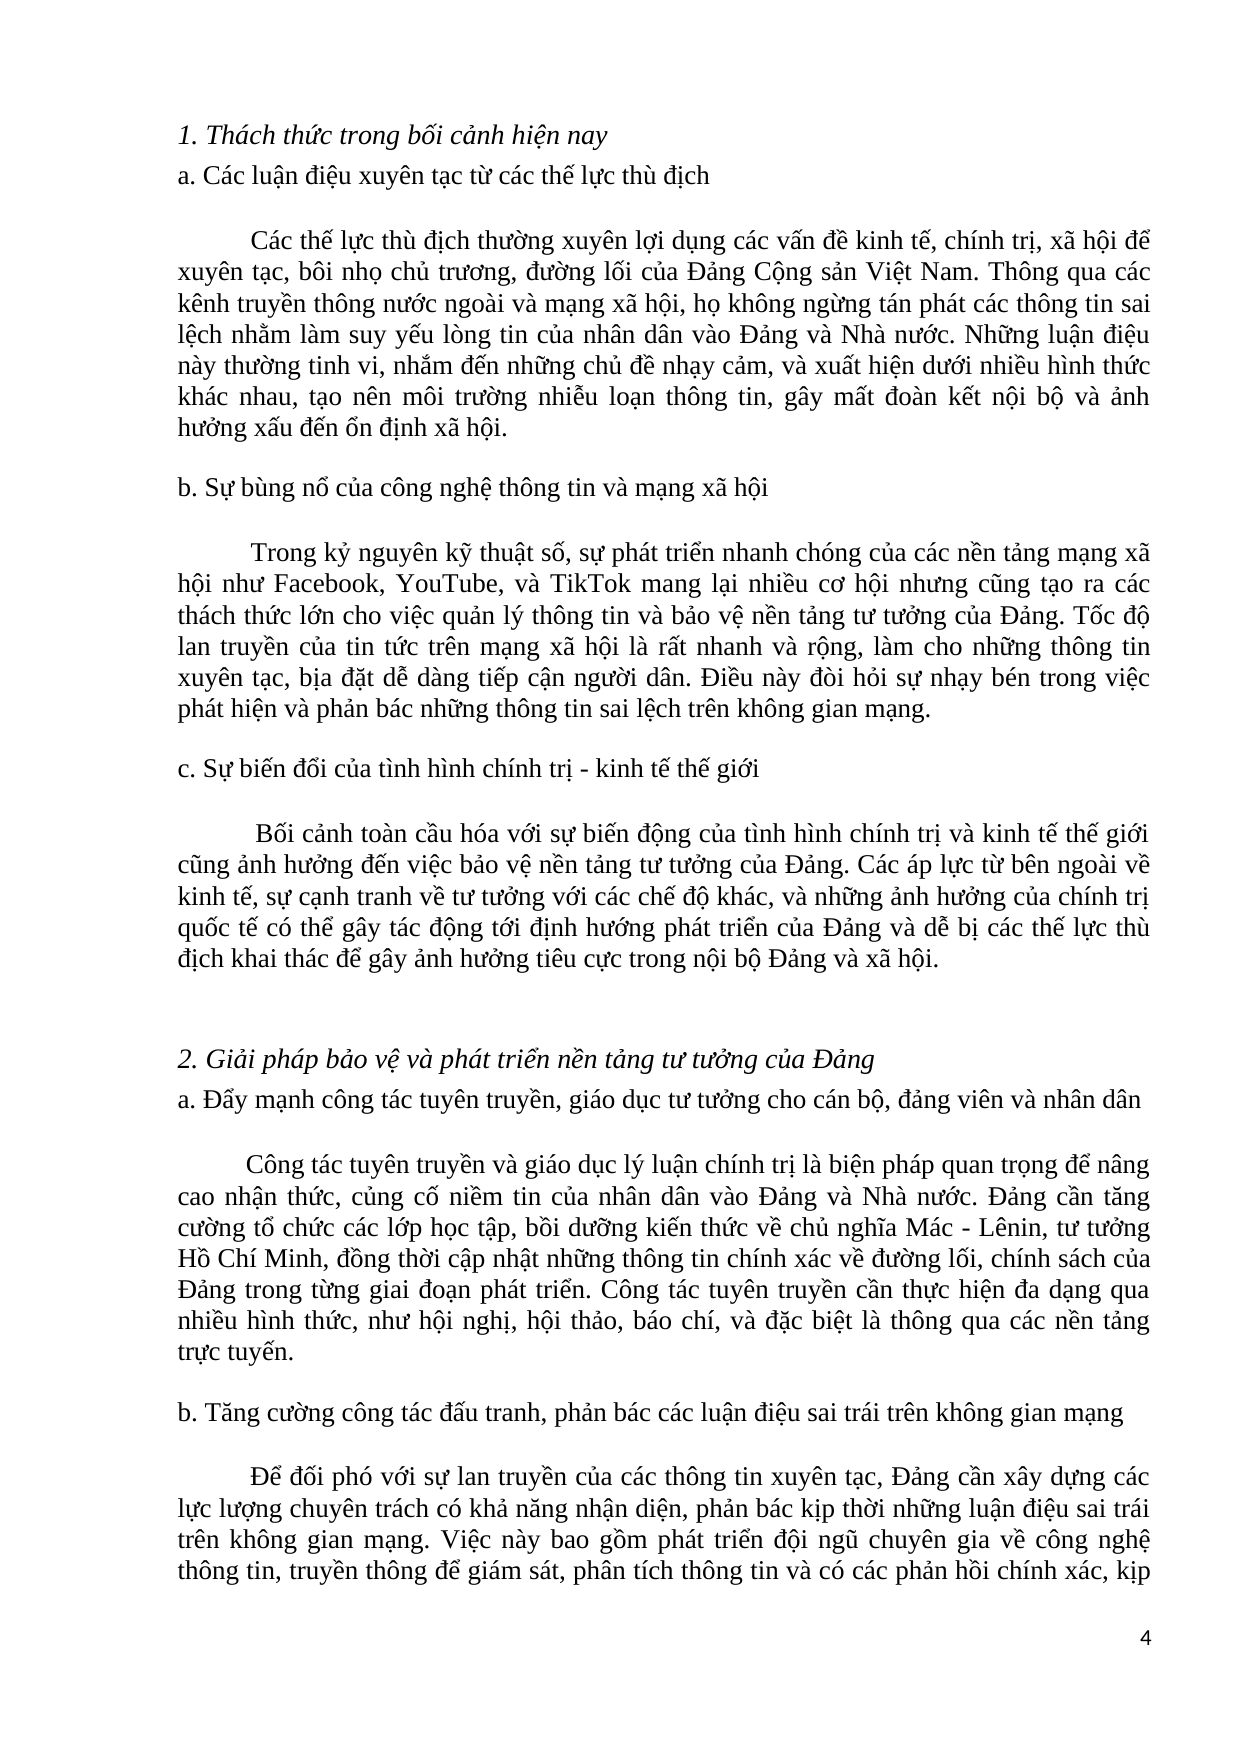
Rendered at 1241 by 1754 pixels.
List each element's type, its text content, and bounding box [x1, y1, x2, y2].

subtitle b. Tăng cường công tác đấu tranh, phản bác các luận điệu sai trái trên không gian mạng [177, 1396, 1152, 1427]
subtitle b. Sự bùng nổ của công nghệ thông tin và mạng xã hội [177, 472, 1152, 503]
text Bối cảnh toàn cầu hóa với sự biến động của tình hình chính trị và kinh tế thế giới cũng ảnh hưởng đến việc bảo vệ nền tảng tư tưởng của Đảng. Các áp lực từ bên ngoài về kinh tế, sự cạnh tranh về tư tưởng với các chế độ khác, và những ảnh hưởng của chính trị quốc tế có thể gây tác động tới định hướng phát triển của Đảng và dễ bị các thế lực thù địch khai thác để gây ảnh hưởng tiêu cực trong nội bộ Đảng và xã hội. [177, 817, 1152, 973]
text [177, 1461, 1152, 1585]
subtitle c. Sự biến đổi của tình hình chính trị - kinh tế thế giới [177, 752, 1152, 784]
subtitle 1. Thách thức trong bối cảnh hiện nay [177, 118, 1152, 151]
text Trong kỷ nguyên kỹ thuật số, sự phát triển nhanh chóng của các nền tảng mạng xã hội như Facebook, YouTube, và TikTok mang lại nhiều cơ hội nhưng cũng tạo ra các thách thức lớn cho việc quản lý thông tin và bảo vệ nền tảng tư tưởng của Đảng. Tốc độ lan truyền của tin tức trên mạng xã hội là rất nhanh và rộng, làm cho những thông tin xuyên tạc, bịa đặt dễ dàng tiếp cận người dân. Điều này đòi hỏi sự nhạy bén trong việc phát hiện và phản bác những thông tin sai lệch trên không gian mạng. [177, 536, 1152, 723]
text Các thế lực thù địch thường xuyên lợi dụng các vấn đề kinh tế, chính trị, xã hội để xuyên tạc, bôi nhọ chủ trương, đường lối của Đảng Cộng sản Việt Nam. Thông qua các kênh truyền thông nước ngoài và mạng xã hội, họ không ngừng tán phát các thông tin sai lệch nhằm làm suy yếu lòng tin của nhân dân vào Đảng và Nhà nước. Những luận điệu này thường tinh vi, nhắm đến những chủ đề nhạy cảm, và xuất hiện dưới nhiều hình thức khác nhau, tạo nên môi trường nhiễu loạn thông tin, gây mất đoàn kết nội bộ và ảnh hưởng xấu đến ổn định xã hội. [177, 224, 1152, 442]
subtitle 2. Giải pháp bảo vệ và phát triển nền tảng tư tưởng của Đảng [177, 1042, 1152, 1074]
subtitle a. Các luận điệu xuyên tạc từ các thế lực thù địch [177, 159, 1152, 191]
subtitle a. Đẩy mạnh công tác tuyên truyền, giáo dục tư tưởng cho cán bộ, đảng viên và nhân dân [177, 1083, 1152, 1115]
text Công tác tuyên truyền và giáo dục lý luận chính trị là biện pháp quan trọng để nâng cao nhận thức, củng cố niềm tin của nhân dân vào Đảng và Nhà nước. Đảng cần tăng cường tổ chức các lớp học tập, bồi dưỡng kiến thức về chủ nghĩa Mác - Lênin, tư tưởng Hồ Chí Minh, đồng thời cập nhật những thông tin chính xác về đường lối, chính sách của Đảng trong từng giai đoạn phát triển. Công tác tuyên truyền cần thực hiện đa dạng qua nhiều hình thức, như hội nghị, hội thảo, báo chí, và đặc biệt là thông qua các nền tảng trực tuyến. [177, 1148, 1152, 1366]
